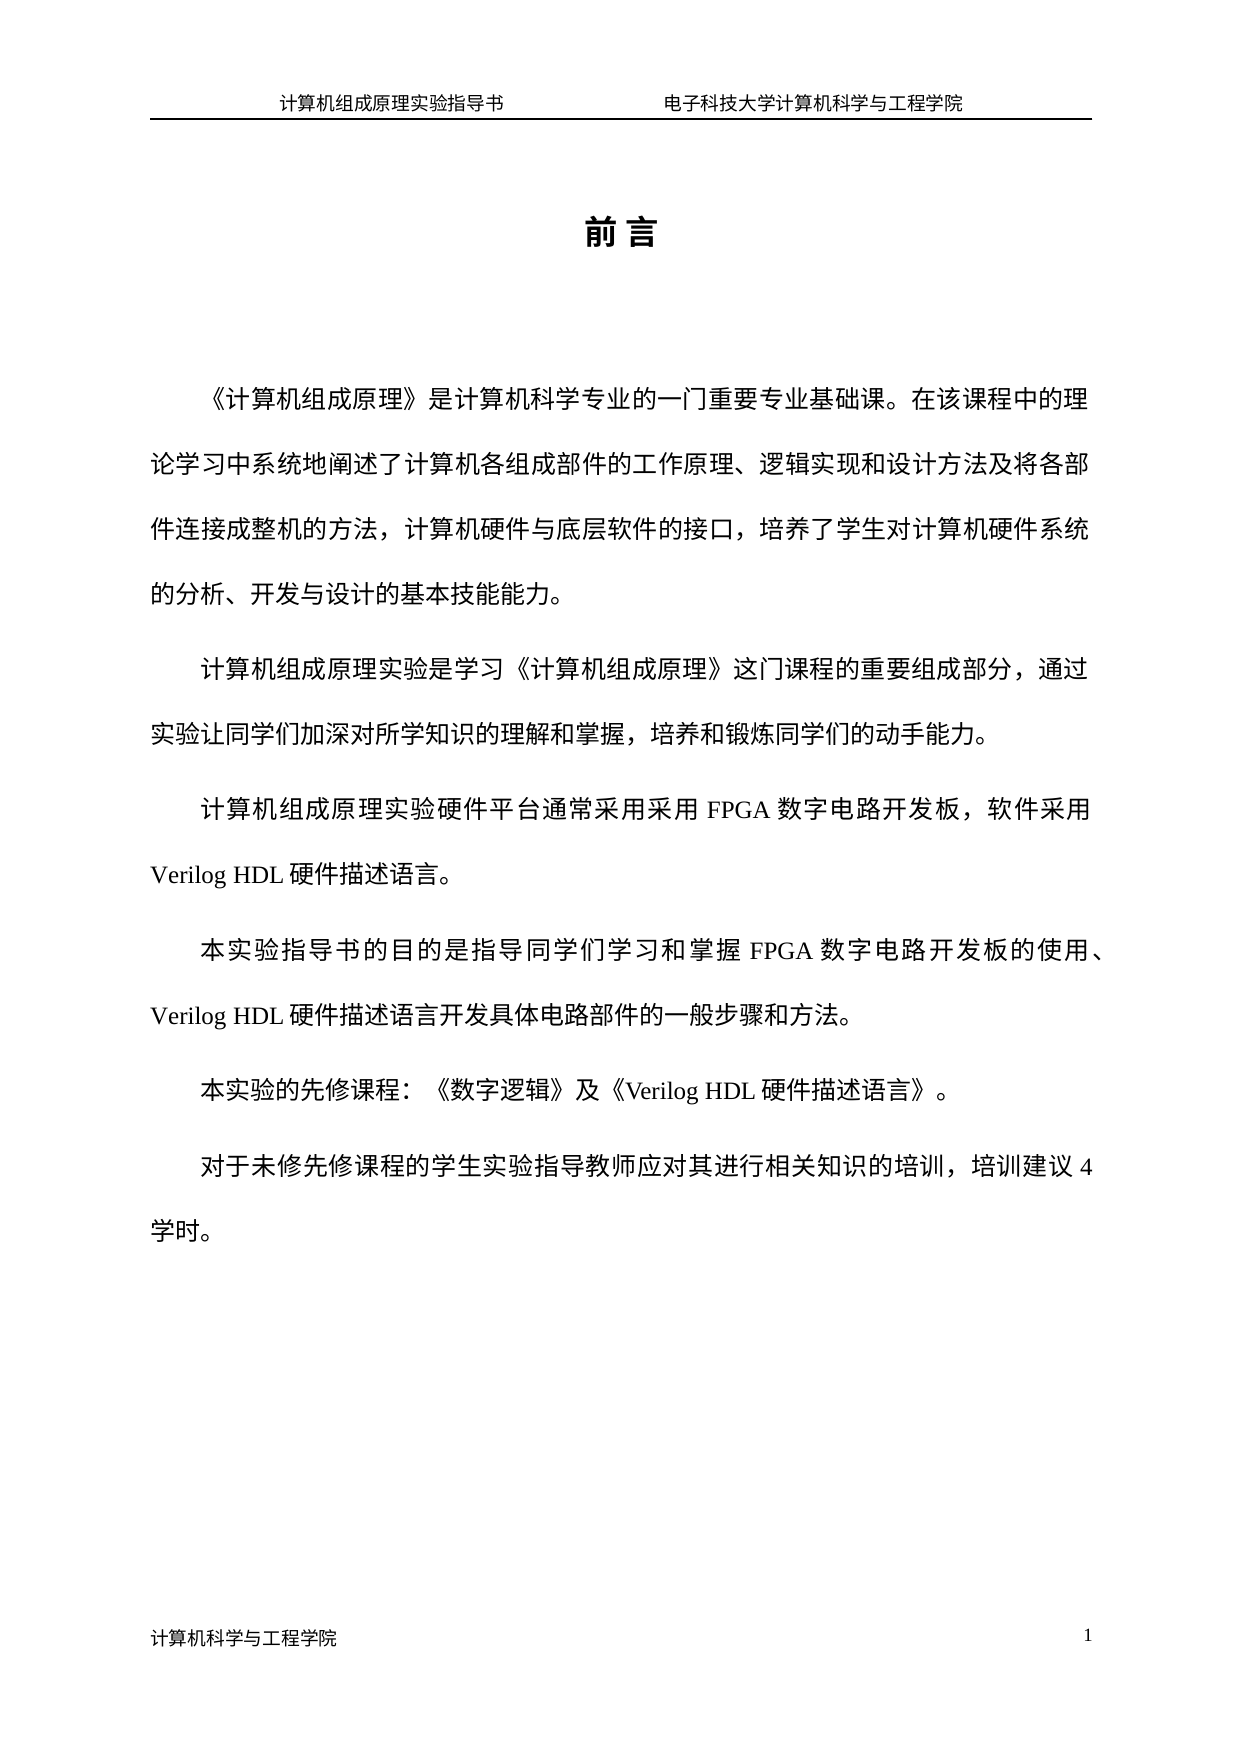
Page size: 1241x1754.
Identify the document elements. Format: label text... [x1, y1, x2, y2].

text 对于未修先修课程的学生实验指导教师应对其进行相关知识的培训，培训建议4学时。 [150, 1132, 1092, 1262]
text 计算机组成原理实验硬件平台通常采用采用FPGA数字电路开发板，软件采用Verilog HDL硬件描述语言。 [150, 776, 1092, 906]
text 《计算机组成原理》是计算机科学专业的一门重要专业基础课。在该课程中的理论学习中系统地阐述了计算机各组成部件的工作原理、逻辑实现和设计方法及将各部件连接成整机的方法，计算机硬件与底层软件的接口，培养了学生对计算机硬件系统的分析、开发与设计的基本技能能力。 [150, 365, 1092, 625]
text 本实验指导书的目的是指导同学们学习和掌握FPGA数字电路开发板的使用、Verilog HDL硬件描述语言开发具体电路部件的一般步骤和方法。 [150, 916, 1092, 1046]
text 计算机组成原理实验是学习《计算机组成原理》这门课程的重要组成部分，通过实验让同学们加深对所学知识的理解和掌握，培养和锻炼同学们的动手能力。 [150, 635, 1092, 765]
subtitle 前 言 [150, 197, 1092, 262]
text 本实验的先修课程：《数字逻辑》及《Verilog HDL硬件描述语言》。 [150, 1056, 1092, 1121]
